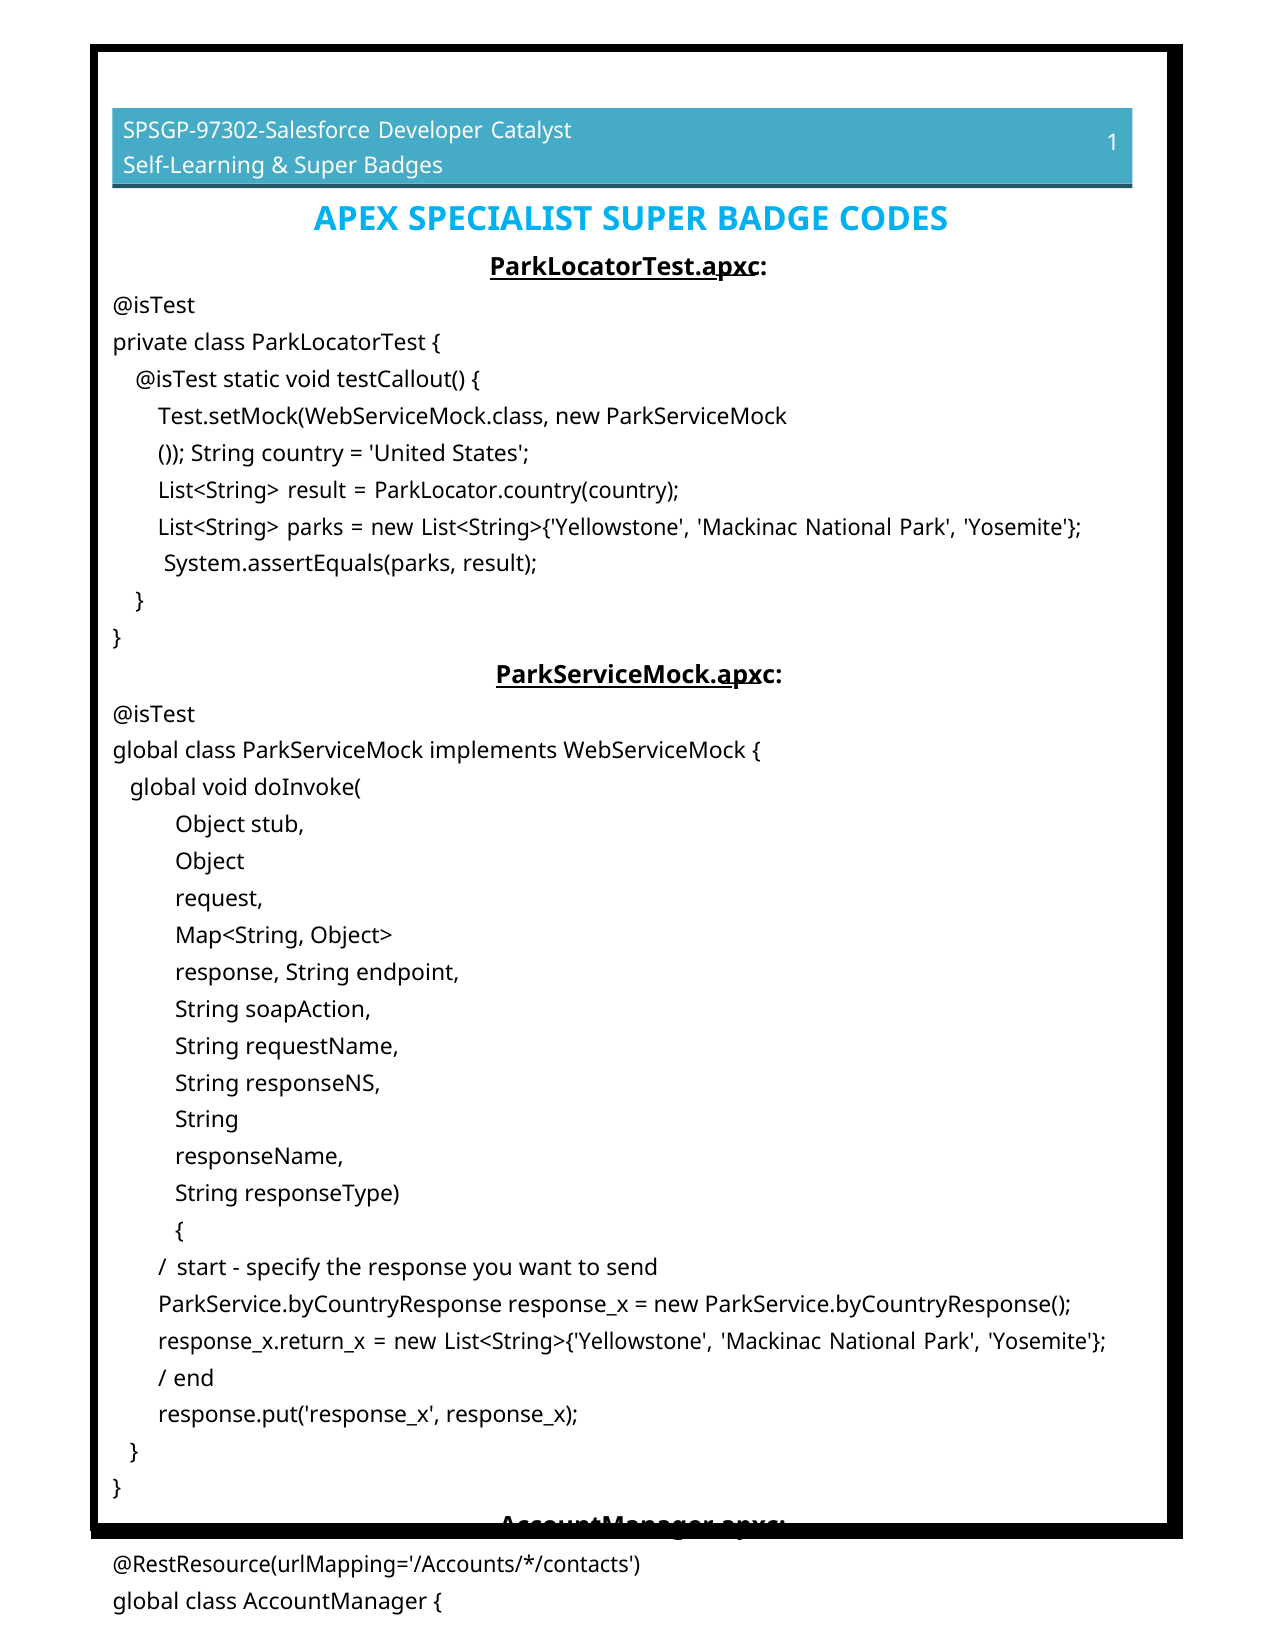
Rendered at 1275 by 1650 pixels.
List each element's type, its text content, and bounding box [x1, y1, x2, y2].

text Map<String, Object> response, String endpoint, [175, 919, 485, 987]
text } [112, 621, 1156, 652]
text @isTest [112, 697, 1156, 729]
subtitle ParkServiceMock.apxc: [495, 657, 1156, 691]
text Test.setMock(WebServiceMock.class, new ParkServiceMock ()); String country = 'United States'; [158, 400, 811, 468]
text ParkService.byCountryResponse response_x = new ParkService.byCountryResponse(); response_x.return_x = new List<String>{'Yellowstone', 'Mackinac National Park', 'Yosemite'}; [158, 1288, 1156, 1356]
text List<String> result = ParkLocator.country(country); [158, 474, 1156, 505]
text String soapAction, String requestName, String responseNS, String responseName, String responseType) { [175, 993, 405, 1245]
text } [112, 1471, 1156, 1503]
text / end [158, 1362, 1156, 1393]
text response.put('response_x', response_x); [158, 1398, 1156, 1429]
text @isTest [112, 289, 1156, 321]
subtitle ParkLocatorTest.apxc: [222, 249, 1034, 283]
text List<String> parks = new List<String>{'Yellowstone', 'Mackinac National Park', 'Yosemite'}; System.assertEquals(parks, result); [158, 510, 1156, 578]
text Object stub, Object request, [175, 808, 328, 913]
text } [135, 584, 1156, 616]
subtitle APEX SPECIALIST SUPER BADGE CODES [222, 195, 1040, 241]
text } [129, 1435, 1156, 1466]
text global class ParkServiceMock implements WebServiceMock { global void doInvoke( [112, 734, 796, 802]
text private class ParkLocatorTest { @isTest static void testCallout() { [112, 326, 514, 394]
text SPSGP-97302-Salesforce Developer Catalyst [123, 121, 1156, 142]
text / start - specify the response you want to send [158, 1251, 1156, 1282]
text @RestResource(urlMapping='/Accounts/*/contacts') global class AccountManager { [112, 1548, 654, 1616]
subtitle AccountManager.apxc: [499, 1507, 1156, 1542]
text Self-Learning & Super Badges 1 [123, 142, 1156, 181]
